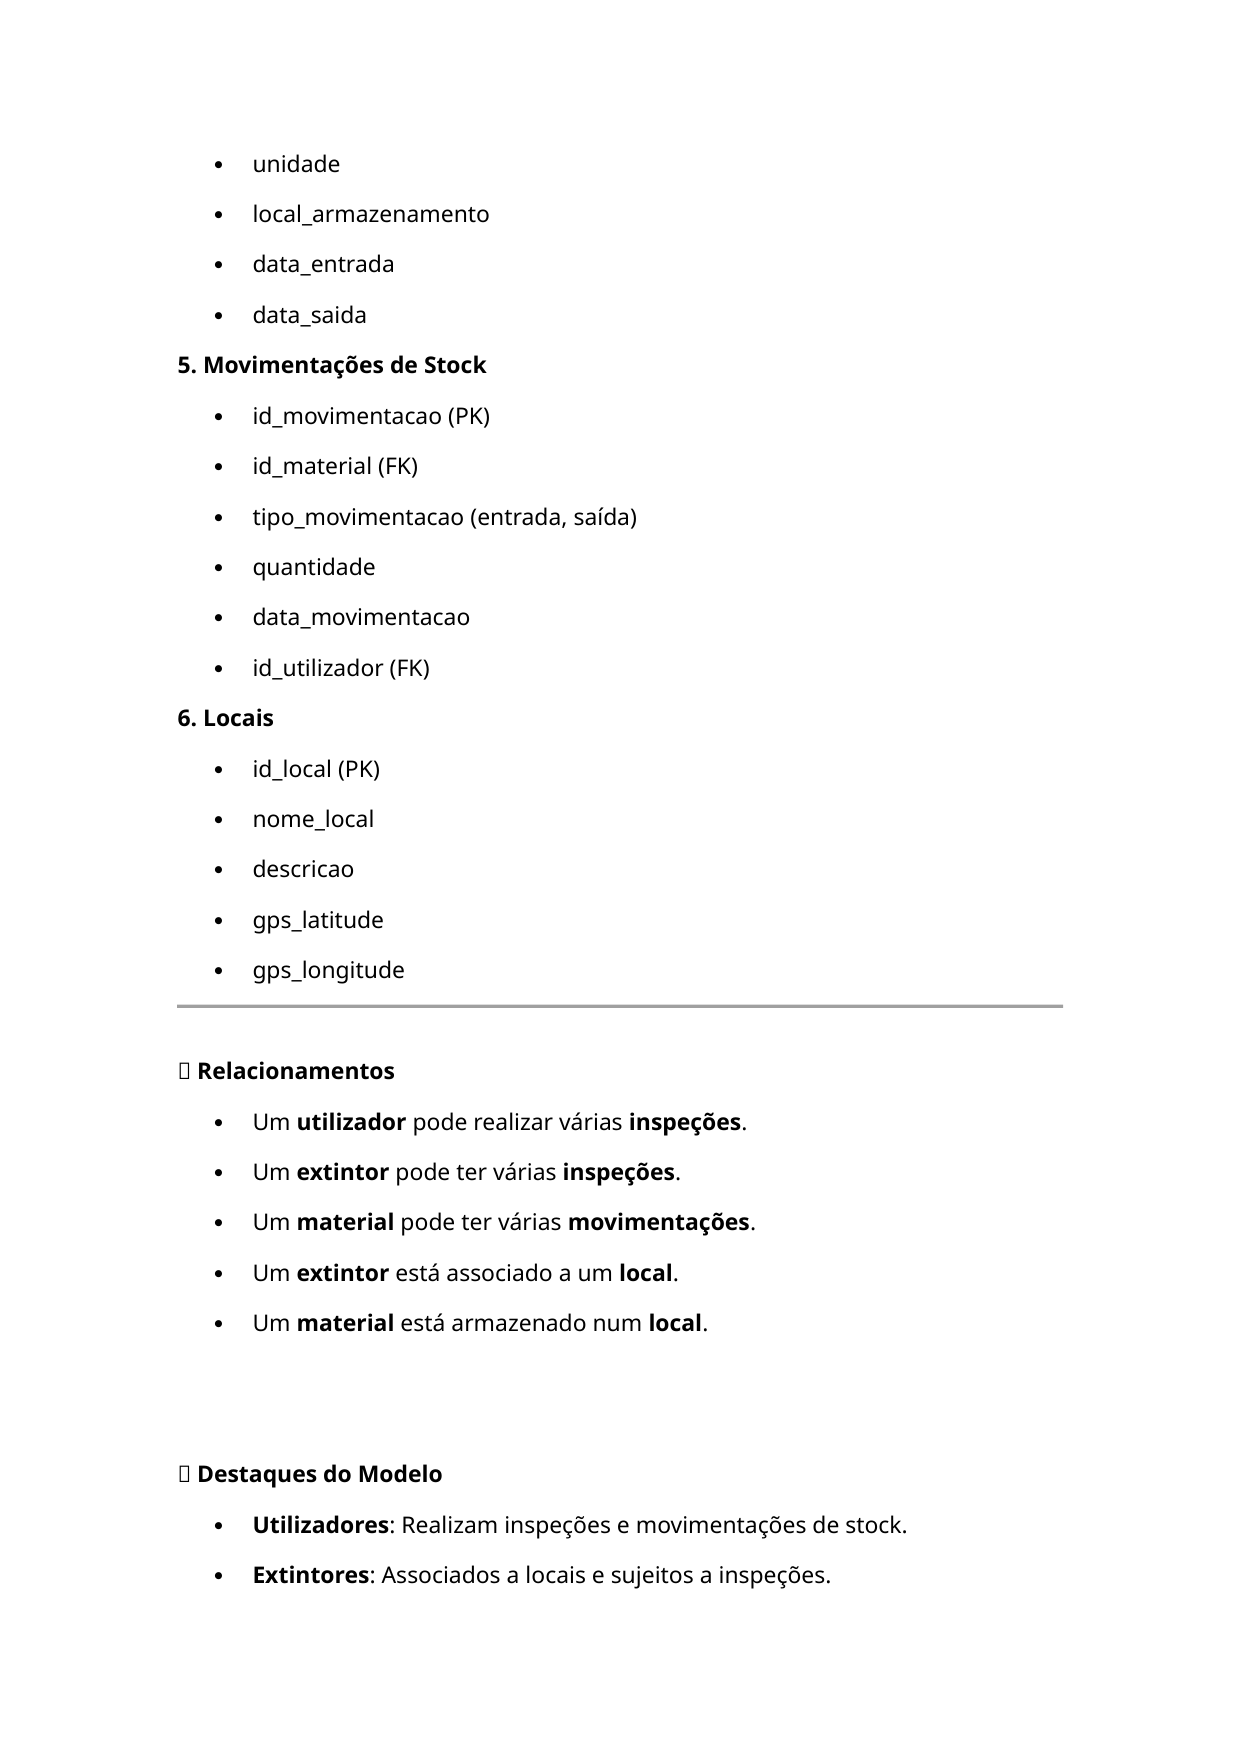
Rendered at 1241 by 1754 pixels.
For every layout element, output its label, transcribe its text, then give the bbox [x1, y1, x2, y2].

list nome_local [215, 803, 1063, 834]
list data_movimentacao [215, 601, 1063, 633]
list quantidade [215, 551, 1063, 582]
list local_armazenamento [215, 198, 1063, 229]
list Um material está armazenado num local. [215, 1307, 1063, 1338]
list Um utilizador pode realizar várias inspeções. [215, 1106, 1063, 1137]
list Um extintor pode ter várias inspeções. [215, 1156, 1063, 1187]
list data_entrada [215, 248, 1063, 280]
list gps_longitude [215, 954, 1063, 986]
text 📌 Destaques do Modelo [177, 1458, 1063, 1490]
list unidade [215, 148, 1063, 179]
list Um extintor está associado a um local. [215, 1257, 1063, 1288]
list Utilizadores: Realizam inspeções e movimentações de stock. [215, 1509, 1063, 1540]
list Extintores: Associados a locais e sujeitos a inspeções. [215, 1559, 1063, 1591]
list Um material pode ter várias movimentações. [215, 1206, 1063, 1238]
text 5. Movimentações de Stock [177, 349, 1063, 381]
text 6. Locais [177, 702, 1063, 733]
list id_local (PK) [215, 753, 1063, 784]
list descricao [215, 853, 1063, 885]
list id_movimentacao (PK) [215, 400, 1063, 431]
list tipo_movimentacao (entrada, saída) [215, 501, 1063, 532]
list data_saida [215, 299, 1063, 330]
list gps_latitude [215, 904, 1063, 935]
list id_utilizador (FK) [215, 652, 1063, 683]
list id_material (FK) [215, 450, 1063, 481]
text 🔗 Relacionamentos [177, 1055, 1063, 1086]
